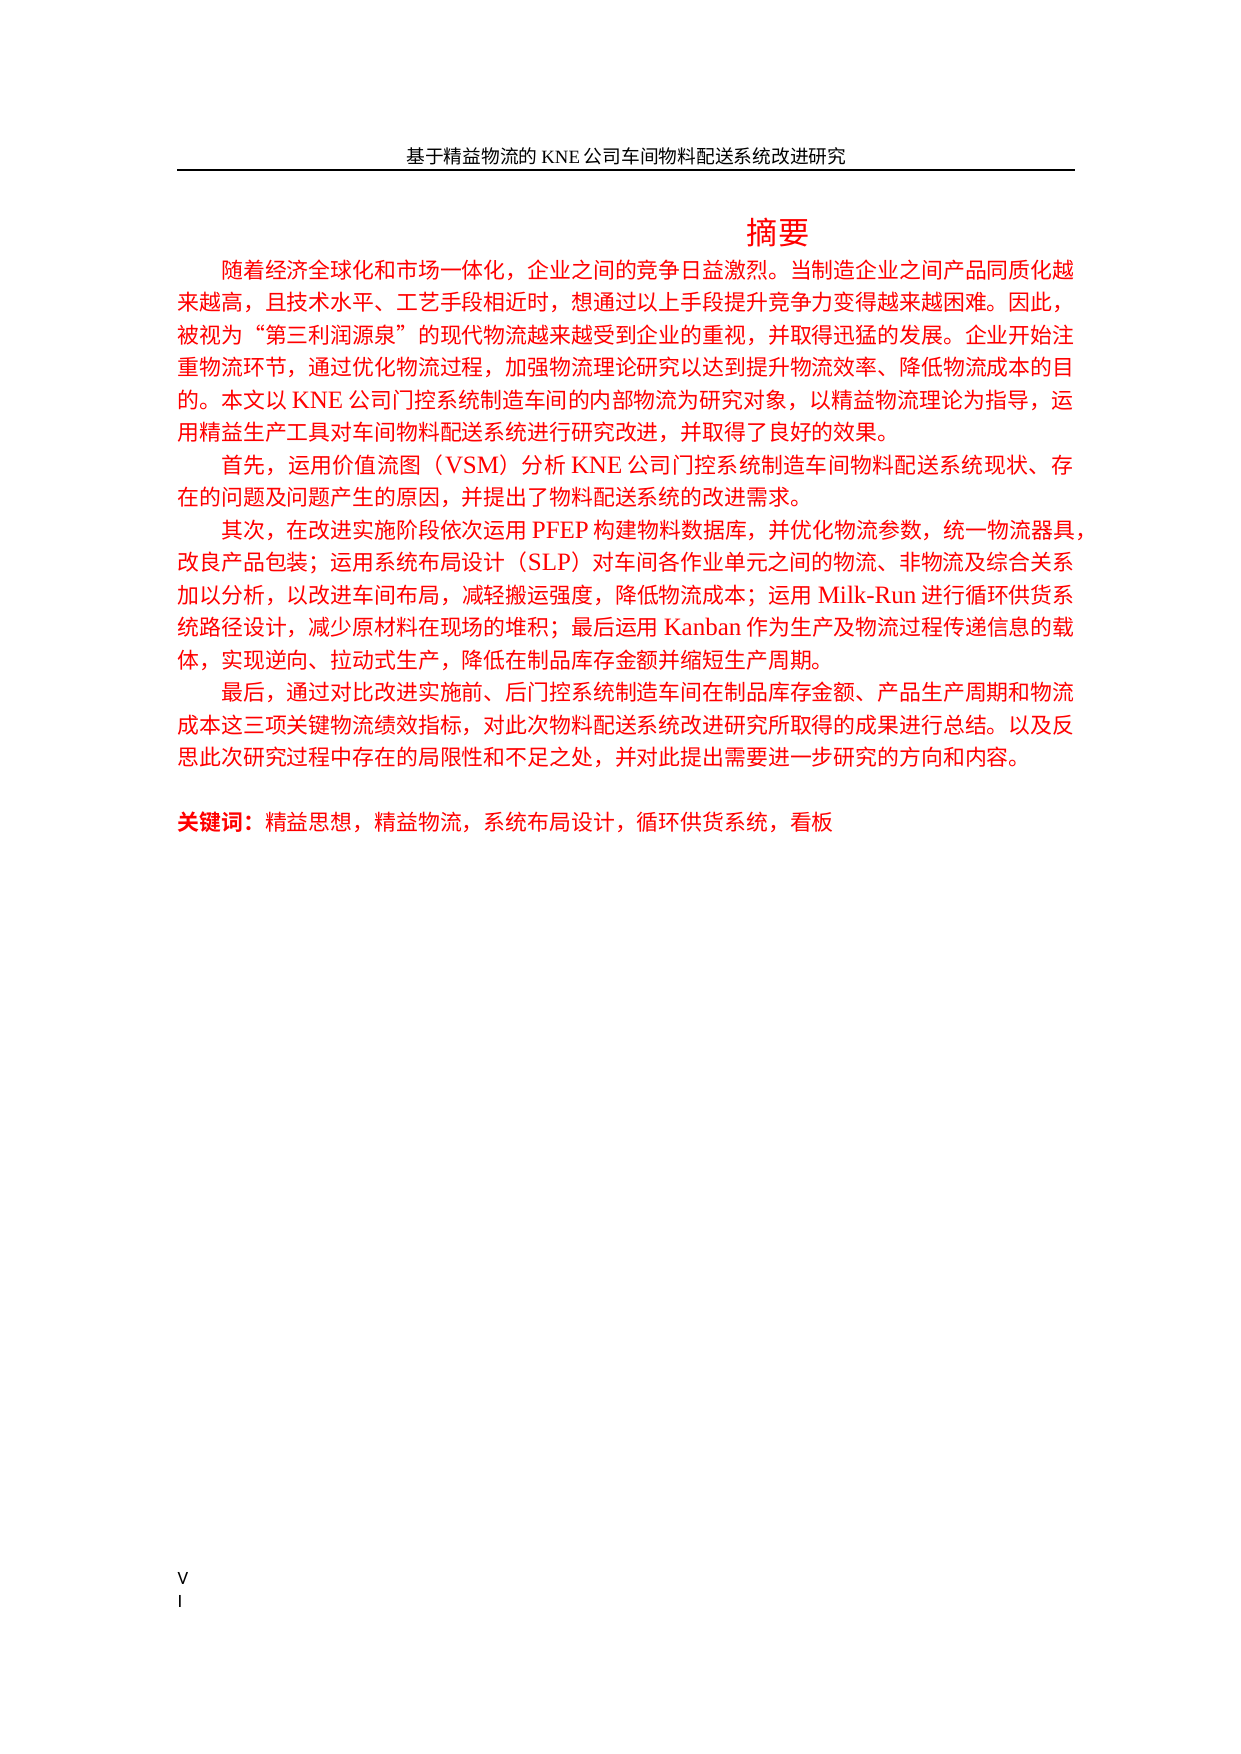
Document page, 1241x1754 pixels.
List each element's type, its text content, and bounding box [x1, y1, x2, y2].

text 关键词：精益思想，精益物流，系统布局设计，循环供货系统，看板 [177, 805, 1075, 837]
text 日 期： 2024年12月 摘要 [177, 211, 1075, 252]
text 其次，在改进实施阶段依次运用PFEP构建物料数据库，并优化物流参数，统一物流器具，改良产品包装；运用系统布局设计（SLP）对车间各作业单元之间的物流、非物流及综合关系加以分析，以改进车间布局，减轻搬运强度，降低物流成本；运用Milk-Run进行循环供货系统路径设计，减少原材料在现场的堆积；最后运用Kanban作为生产及物流过程传递信息的载体，实现逆向、拉动式生产，降低在制品库存金额并缩短生产周期。 [177, 512, 1075, 675]
text 最后，通过对比改进实施前、后门控系统制造车间在制品库存金额、产品生产周期和物流成本这三项关键物流绩效指标，对此次物料配送系统改进研究所取得的成果进行总结。以及反思此次研究过程中存在的局限性和不足之处，并对此提出需要进一步研究的方向和内容。 [177, 675, 1075, 772]
text 首先，运用价值流图（VSM）分析KNE公司门控系统制造车间物料配送系统现状、存在的问题及问题产生的原因，并提出了物料配送系统的改进需求。 [177, 447, 1075, 512]
text 随着经济全球化和市场一体化，企业之间的竞争日益激烈。当制造企业之间产品同质化越来越高，且技术水平、工艺手段相近时，想通过以上手段提升竞争力变得越来越困难。因此，被视为“第三利润源泉”的现代物流越来越受到企业的重视，并取得迅猛的发展。企业开始注重物流环节，通过优化物流过程，加强物流理论研究以达到提升物流效率、降低物流成本的目的。本文以KNE公司门控系统制造车间的内部物流为研究对象，以精益物流理论为指导，运用精益生产工具对车间物料配送系统进行研究改进，并取得了良好的效果。 [177, 252, 1075, 447]
